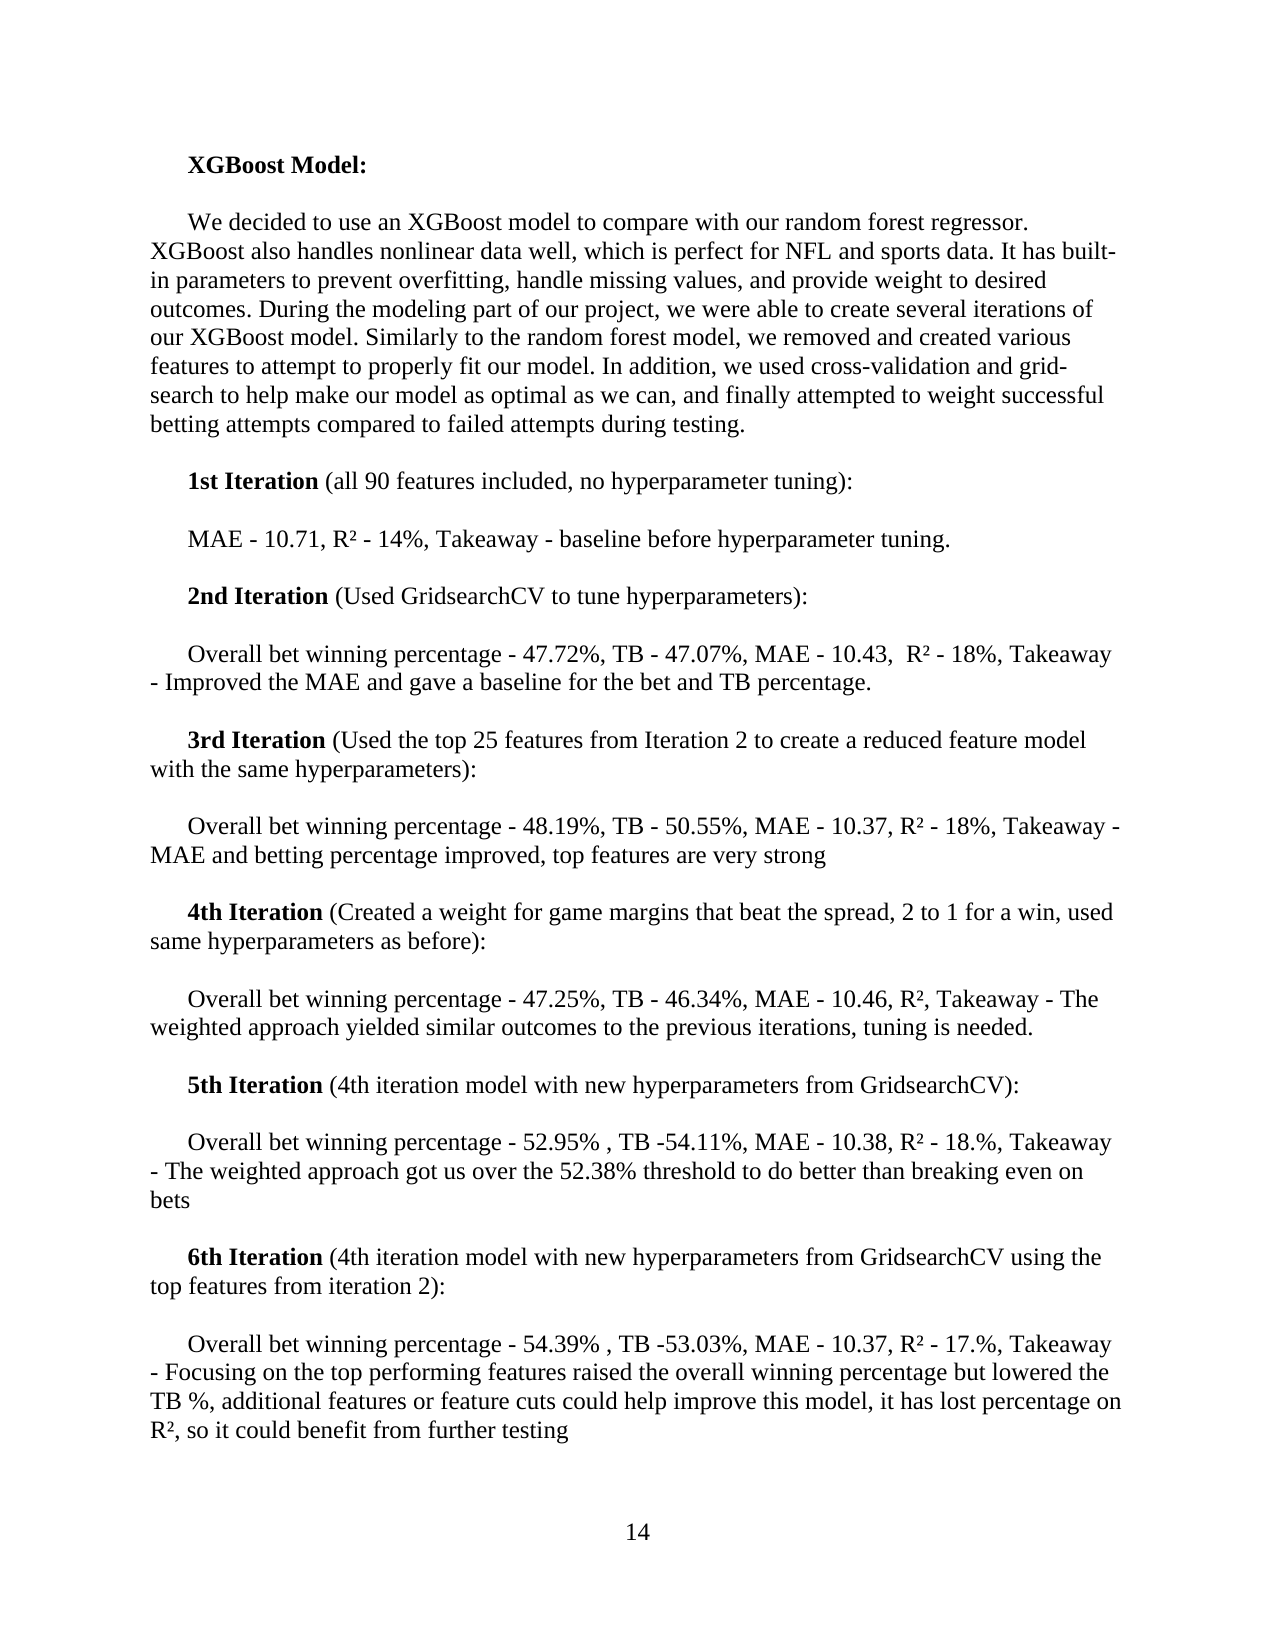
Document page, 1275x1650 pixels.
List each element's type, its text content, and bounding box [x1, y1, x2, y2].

text Overall bet winning percentage - 54.39% , TB -53.03%, MAE - 10.37, R² - 17.%, Takeaway - Focusing on the top performing features raised the overall winning percentage but lowered the TB %, additional features or feature cuts could help improve this model, it has lost percentage on R², so it could benefit from further testing [150, 1329, 1125, 1444]
text Overall bet winning percentage - 47.25%, TB - 46.34%, MAE - 10.46, R², Takeaway - The weighted approach yielded similar outcomes to the previous iterations, tuning is needed. [150, 984, 1125, 1041]
text 3rd Iteration (Used the top 25 features from Iteration 2 to create a reduced feature model with the same hyperparameters): [150, 725, 1125, 782]
text MAE - 10.71, R² - 14%, Takeaway - baseline before hyperparameter tuning. [150, 524, 1125, 552]
text Overall bet winning percentage - 47.72%, TB - 47.07%, MAE - 10.43, R² - 18%, Takeaway - Improved the MAE and gave a baseline for the bet and TB percentage. [150, 639, 1125, 696]
text 5th Iteration (4th iteration model with new hyperparameters from GridsearchCV): [150, 1070, 1125, 1099]
text 2nd Iteration (Used GridsearchCV to tune hyperparameters): [150, 581, 1125, 610]
text We decided to use an XGBoost model to compare with our random forest regressor. XGBoost also handles nonlinear data well, which is perfect for NFL and sports data. It has built-in parameters to prevent overfitting, handle missing values, and provide weight to desired outcomes. During the modeling part of our project, we were able to create several iterations of our XGBoost model. Similarly to the random forest model, we removed and created various features to attempt to properly fit our model. In addition, we used cross-validation and grid-search to help make our model as optimal as we can, and finally attempted to weight successful betting attempts compared to failed attempts during testing. [150, 207, 1125, 437]
text Overall bet winning percentage - 52.95% , TB -54.11%, MAE - 10.38, R² - 18.%, Takeaway - The weighted approach got us over the 52.38% threshold to do better than breaking even on bets [150, 1127, 1125, 1214]
text 4th Iteration (Created a weight for game margins that beat the spread, 2 to 1 for a win, used same hyperparameters as before): [150, 897, 1125, 955]
text Overall bet winning percentage - 48.19%, TB - 50.55%, MAE - 10.37, R² - 18%, Takeaway - MAE and betting percentage improved, top features are very strong [150, 811, 1125, 869]
text 1st Iteration (all 90 features included, no hyperparameter tuning): [150, 466, 1125, 495]
text XGBoost Model: [150, 150, 1125, 179]
text 6th Iteration (4th iteration model with new hyperparameters from GridsearchCV using the top features from iteration 2): [150, 1242, 1125, 1300]
